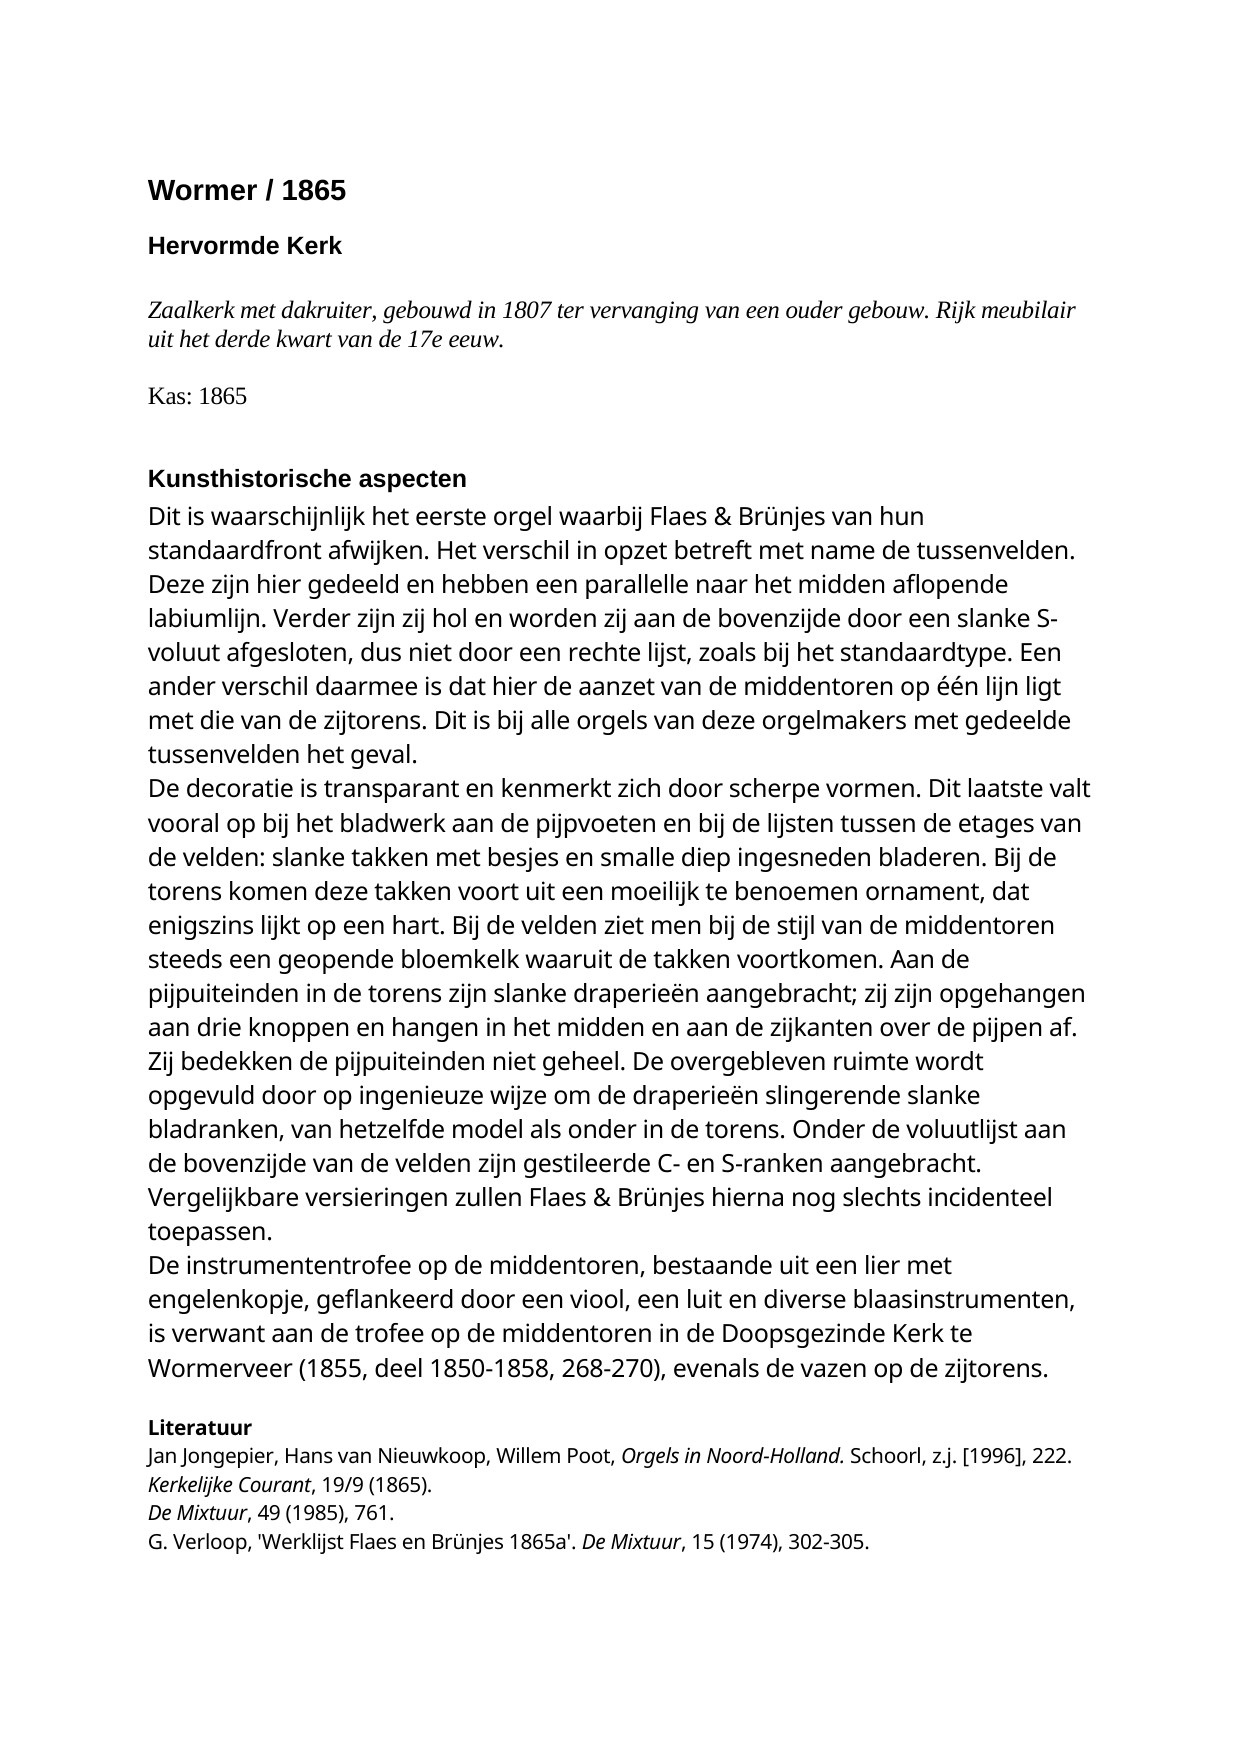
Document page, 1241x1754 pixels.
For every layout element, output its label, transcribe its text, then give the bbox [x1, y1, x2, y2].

text Kas: 1865 [148, 381, 1093, 410]
text De instrumententrofee op de middentoren, bestaande uit een lier met engelenkopje, geflankeerd door een viool, een luit en diverse blaasinstrumenten, is verwant aan de trofee op de middentoren in de Doopsgezinde Kerk te Wormerveer (1855, deel 1850-1858, 268-270), evenals de vazen op de zijtorens. [148, 1248, 1093, 1384]
text G. Verloop, 'Werklijst Flaes en Brünjes 1865a'. De Mixtuur, 15 (1974), 302-305. [148, 1527, 1093, 1555]
text De decoratie is transparant en kenmerkt zich door scherpe vormen. Dit laatste valt vooral op bij het bladwerk aan de pijpvoeten en bij de lijsten tussen de etages van de velden: slanke takken met besjes en smalle diep ingesneden bladeren. Bij de torens komen deze takken voort uit een moeilijk te benoemen ornament, dat enigszins lijkt op een hart. Bij de velden ziet men bij de stijl van de middentoren steeds een geopende bloemkelk waaruit de takken voortkomen. Aan de pijpuiteinden in de torens zijn slanke draperieën aangebracht; zij zijn opgehangen aan drie knoppen en hangen in het midden en aan de zijkanten over de pijpen af. Zij bedekken de pijpuiteinden niet geheel. De overgebleven ruimte wordt opgevuld door op ingenieuze wijze om de draperieën slingerende slanke bladranken, van hetzelfde model als onder in de torens. Onder de voluutlijst aan de bovenzijde van de velden zijn gestileerde C- en S-ranken aangebracht. Vergelijkbare versieringen zullen Flaes & Brünjes hierna nog slechts incidenteel toepassen. [148, 771, 1093, 1248]
text Kerkelijke Courant, 19/9 (1865). [148, 1470, 1093, 1498]
text Zaalkerk met dakruiter, gebouwd in 1807 ter vervanging van een ouder gebouw. Rijk meubilair uit het derde kwart van de 17e eeuw. [148, 295, 1093, 352]
subtitle Kunsthistorische aspecten [148, 464, 1093, 492]
text Dit is waarschijnlijk het eerste orgel waarbij Flaes & Brünjes van hun standaardfront afwijken. Het verschil in opzet betreft met name de tussenvelden. Deze zijn hier gedeeld en hebben een parallelle naar het midden aflopende labiumlijn. Verder zijn zij hol en worden zij aan de bovenzijde door een slanke S-voluut afgesloten, dus niet door een rechte lijst, zoals bij het standaardtype. Een ander verschil daarmee is dat hier de aanzet van de middentoren op één lijn ligt met die van de zijtorens. Dit is bij alle orgels van deze orgelmakers met gedeelde tussenvelden het geval. [148, 499, 1093, 771]
text Literatuur [148, 1413, 1093, 1441]
text De Mixtuur, 49 (1985), 761. [148, 1498, 1093, 1527]
subtitle Wormer / 1865 [148, 173, 1093, 206]
text Jan Jongepier, Hans van Nieuwkoop, Willem Poot, Orgels in Noord-Holland. Schoorl, z.j. [1996], 222. [148, 1441, 1093, 1470]
subtitle Hervormde Kerk [148, 231, 1093, 260]
